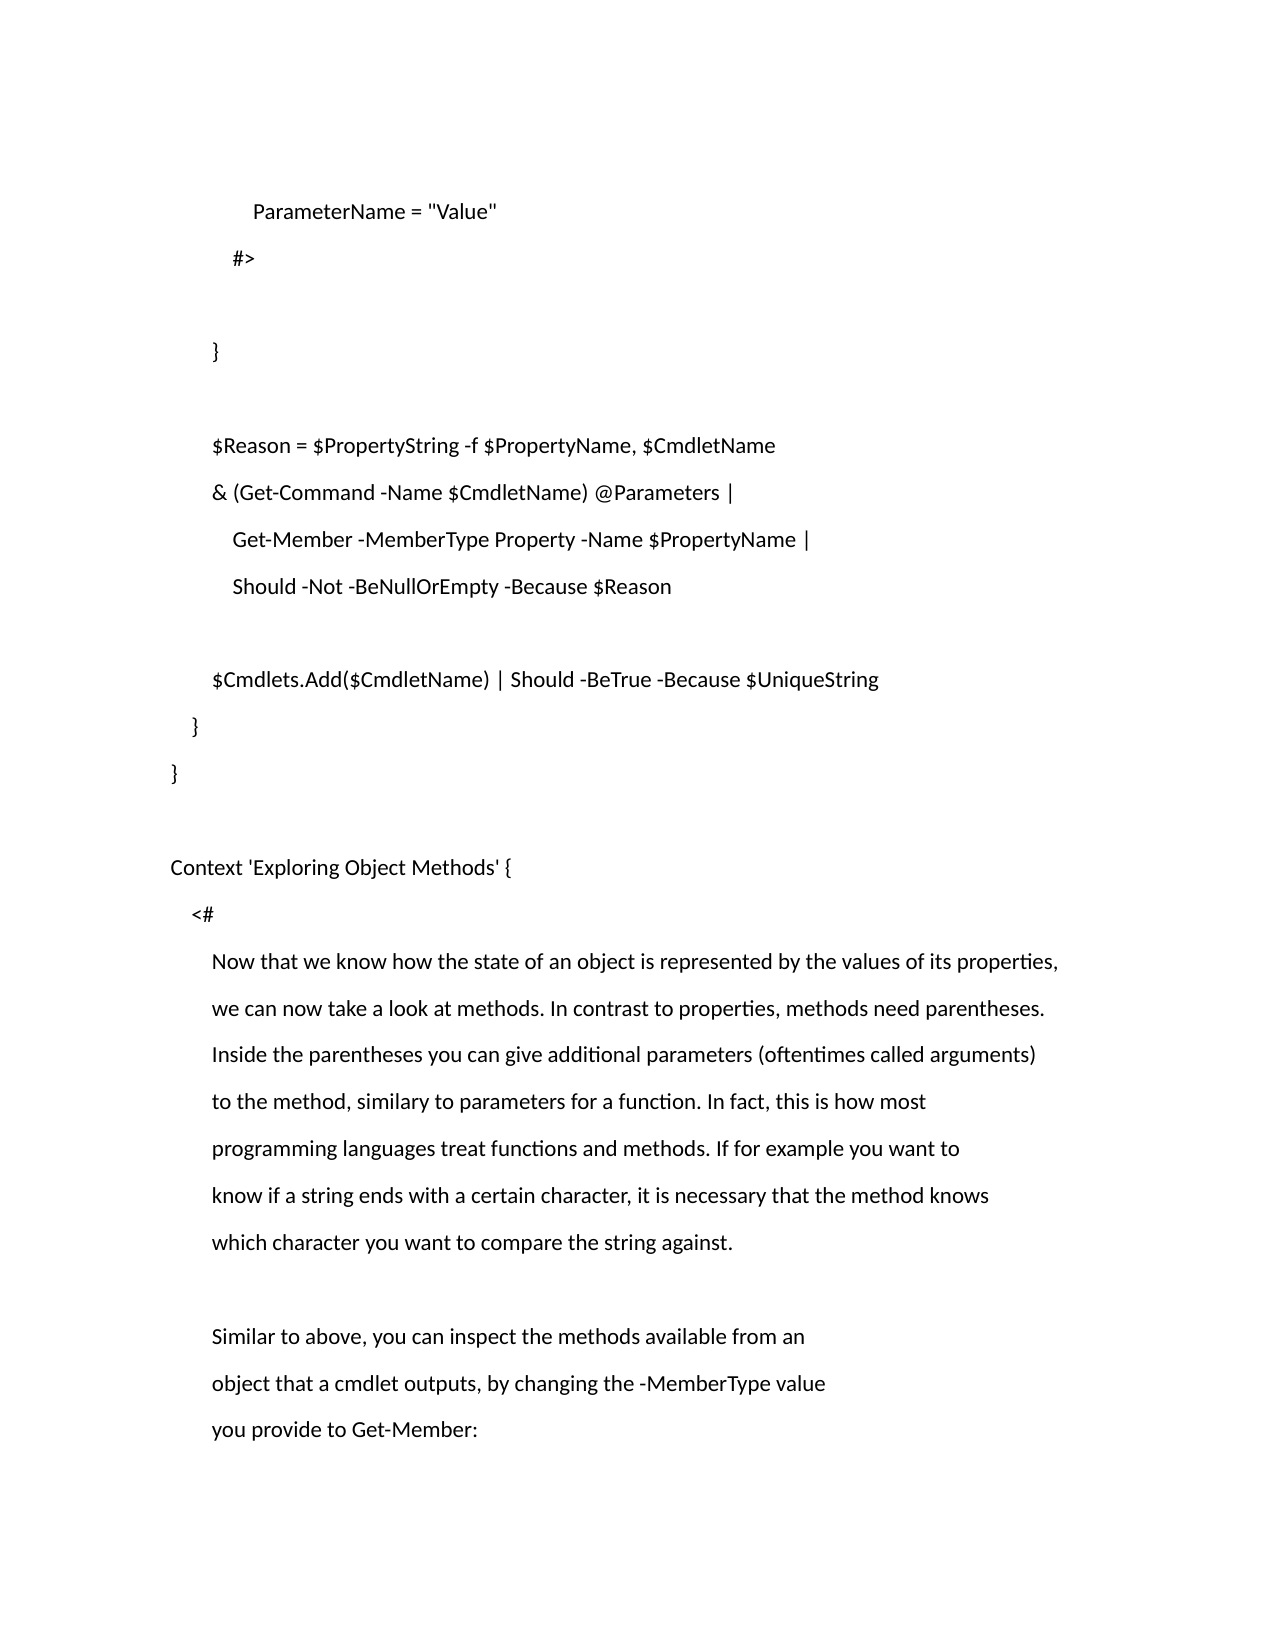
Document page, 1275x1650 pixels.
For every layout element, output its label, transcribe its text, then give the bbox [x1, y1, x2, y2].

text which character you want to compare the string against. [150, 1228, 1125, 1256]
text Get-Member -MemberType Property -Name $PropertyName | [150, 525, 1125, 553]
text object that a cmdlet outputs, by changing the -MemberType value [150, 1369, 1125, 1397]
text #> [150, 244, 1125, 272]
text ParameterName = "Value" [150, 197, 1125, 225]
text programming languages treat functions and methods. If for example you want to [150, 1134, 1125, 1162]
text } [150, 712, 1125, 741]
text } [150, 337, 1125, 366]
text & (Get-Command -Name $CmdletName) @Parameters | [150, 478, 1125, 506]
text $Reason = $PropertyString -f $PropertyName, $CmdletName [150, 431, 1125, 459]
text } [150, 759, 1125, 787]
text to the method, similary to parameters for a function. In fact, this is how most [150, 1087, 1125, 1116]
text <# [150, 900, 1125, 928]
text $Cmdlets.Add($CmdletName) | Should -BeTrue -Because $UniqueString [150, 666, 1125, 694]
text Context 'Exploring Object Methods' { [150, 853, 1125, 881]
text Inside the parentheses you can give additional parameters (oftentimes called arguments) [150, 1041, 1125, 1069]
text Similar to above, you can inspect the methods available from an [150, 1322, 1125, 1350]
text Should -Not -BeNullOrEmpty -Because $Reason [150, 572, 1125, 600]
text you provide to Get-Member: [150, 1416, 1125, 1444]
text know if a string ends with a certain character, it is necessary that the method knows [150, 1181, 1125, 1209]
text we can now take a look at methods. In contrast to properties, methods need parentheses. [150, 994, 1125, 1022]
text Now that we know how the state of an object is represented by the values of its properties, [150, 947, 1125, 975]
